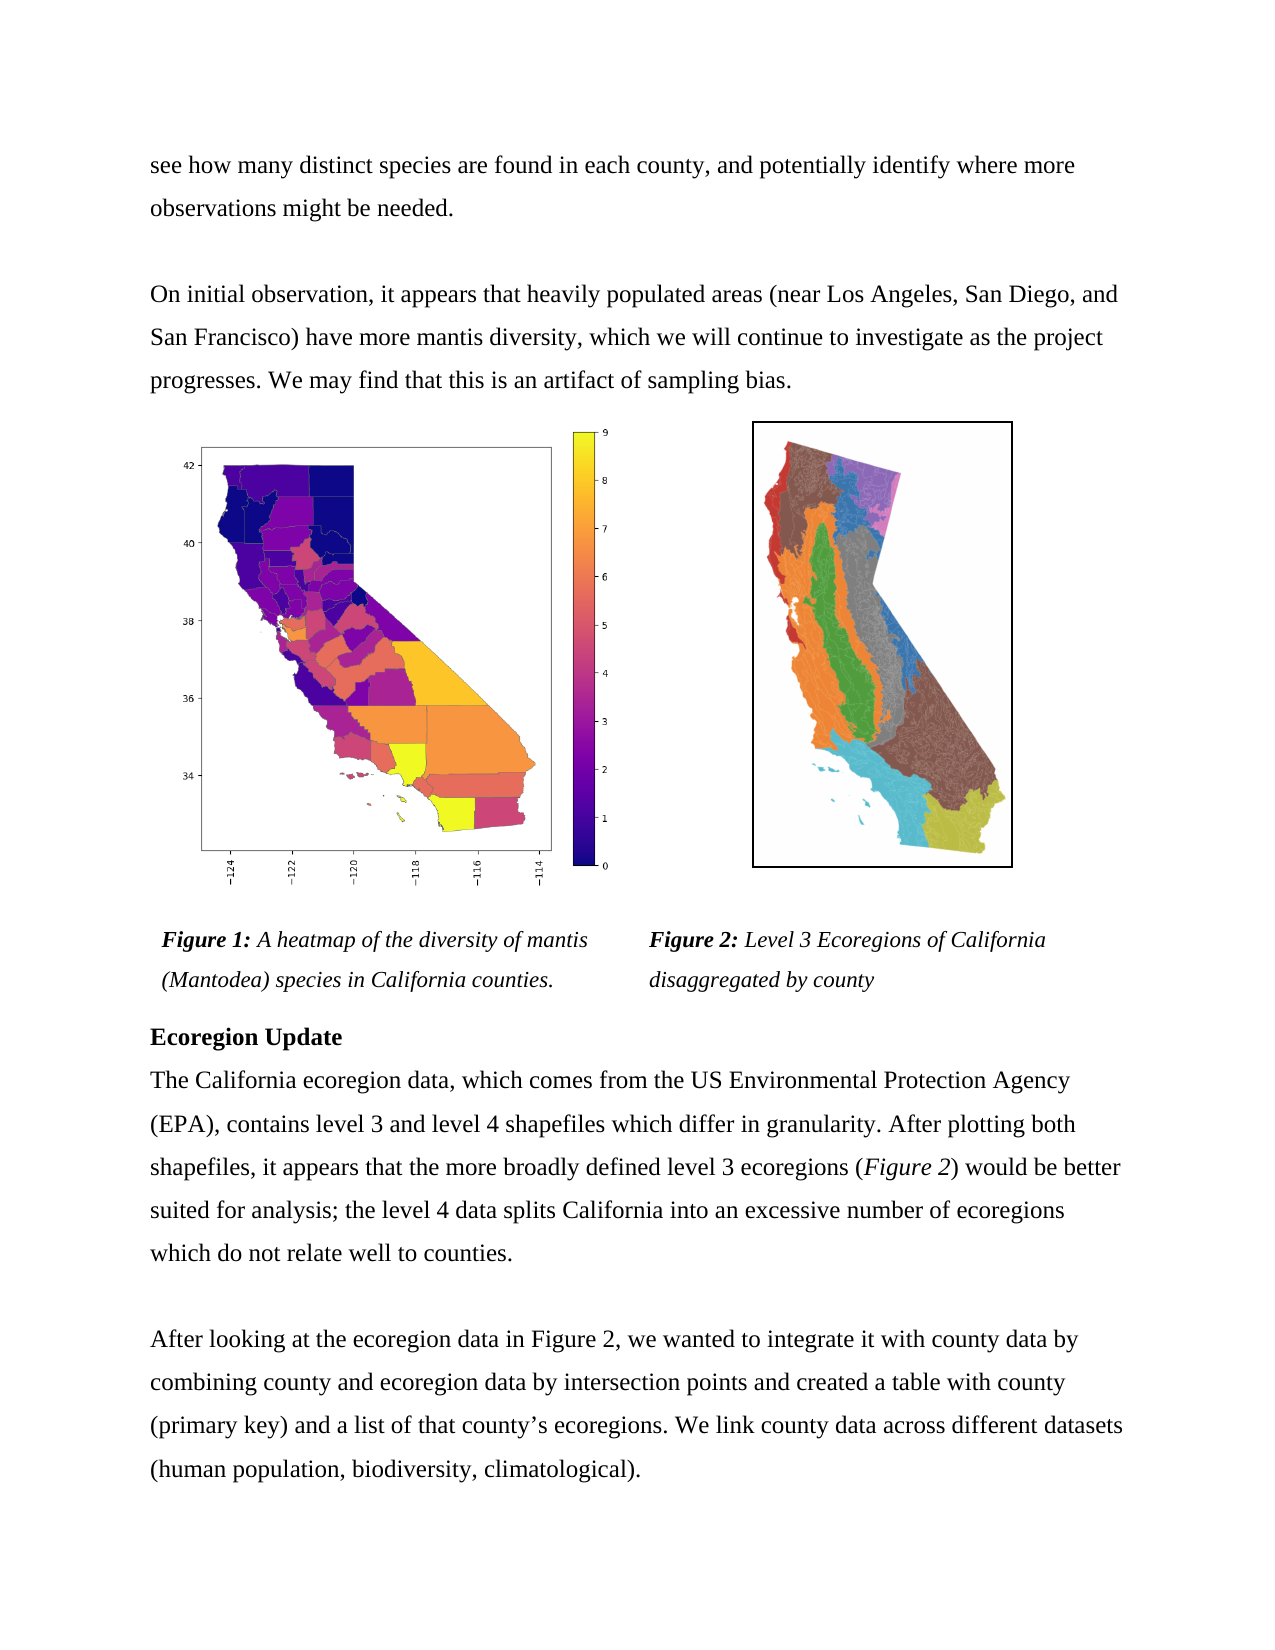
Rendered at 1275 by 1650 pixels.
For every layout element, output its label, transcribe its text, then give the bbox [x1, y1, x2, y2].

text The California ecoregion data, which comes from the US Environmental Protection Agency (EPA), contains level 3 and level 4 shapefiles which differ in granularity. After plotting both shapefiles, it appears that the more broadly defined level 3 ecoregions (Figure 2) would be better suited for analysis; the level 4 data splits California into an excessive number of ecoregions which do not relate well to counties. [150, 1066, 1125, 1267]
table_header [152, 411, 638, 914]
table_cell Figure 2: Level 3 Ecoregions of California disaggregated by county [640, 916, 1125, 1020]
table_header [640, 411, 1125, 914]
text After looking at the ecoregion data in Figure 2, we wanted to integrate it with county data by combining county and ecoregion data by intersection points and created a table with county (primary key) and a list of that county’s ecoregions. We link county data across different datasets (human population, biodiversity, climatological). [150, 1324, 1125, 1482]
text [150, 150, 1125, 222]
text On initial observation, it appears that heavily populated areas (near Los Angeles, San Diego, and San Francisco) have more mantis diversity, which we will continue to investigate as the project progresses. We may find that this is an artifact of sampling bias. [150, 279, 1125, 394]
picture [754, 423, 1011, 866]
text Ecoregion Update [150, 1023, 1125, 1051]
picture [175, 421, 614, 891]
table_cell Figure 1: A heatmap of the diversity of mantis (Mantodea) species in California counties. [152, 916, 638, 1020]
